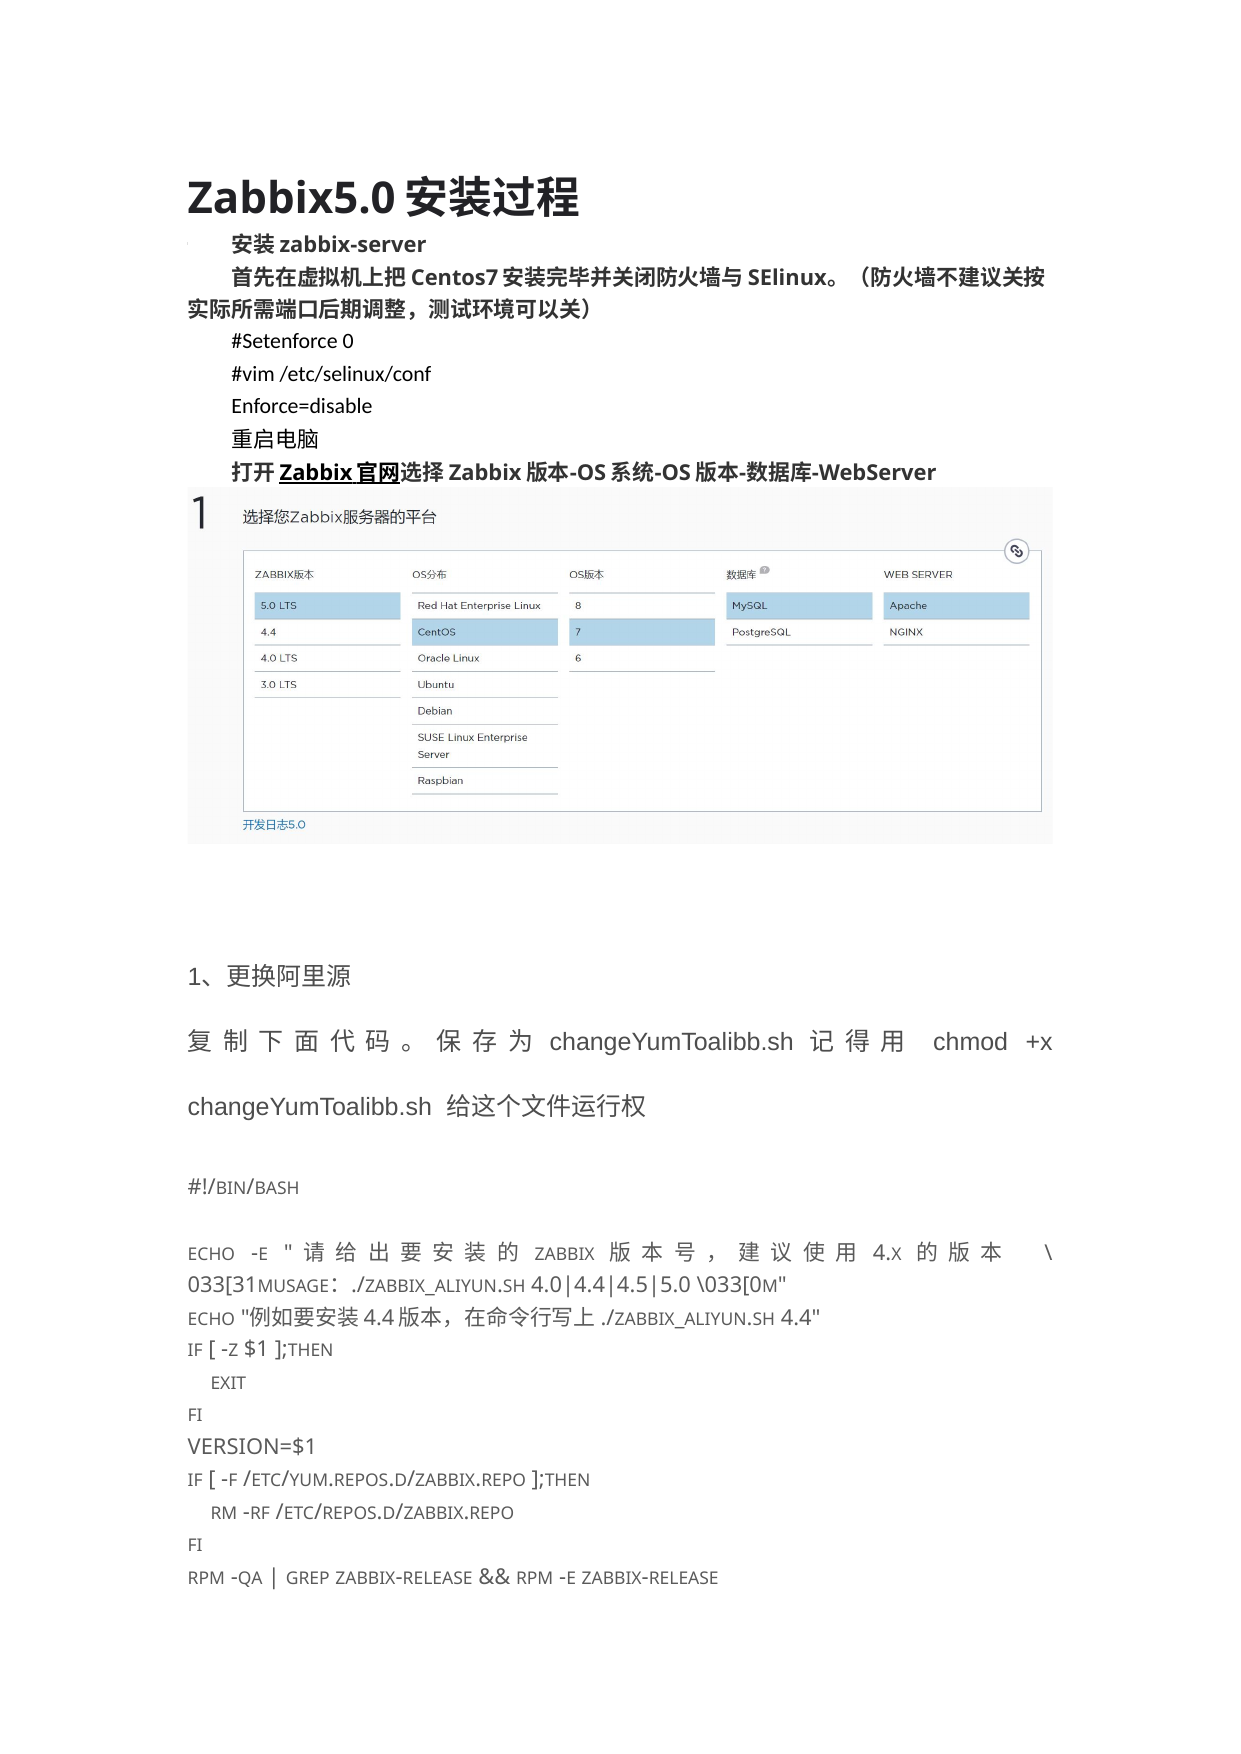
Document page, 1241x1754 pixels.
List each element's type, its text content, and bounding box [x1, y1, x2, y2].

subtitle Zabbix5.0安装过程 [187, 162, 1053, 227]
text 重启电脑 [187, 422, 1053, 454]
subtitle 首先在虚拟机上把Centos7安装完毕并关闭防火墙与SElinux。（防火墙不建议关按实际所需端口后期调整，测试环境可以关） [231, 259, 1053, 324]
text #vim /etc/selinux/conf [187, 357, 1053, 389]
text if [ -f /etc/yum.repos.d/zabbix.repo ];then [187, 1462, 1053, 1494]
text echo "例如要安装4.4版本，在命令行写上 ./zabbix_aliyun.sh 4.4" [187, 1299, 1053, 1332]
text echo -e "请给出要安装的zabbix版本号，建议使用4.x的版本 \033[31musage：./zabbix_aliyun.sh 4.0|4.4|4.5|5.0 \033[0m" [187, 1234, 1053, 1299]
text fi [187, 1397, 1053, 1429]
text #Setenforce 0 [187, 324, 1053, 357]
text rm -rf /etc/repos.d/zabbix.repo [187, 1494, 1053, 1527]
text 一、安装zabbix-server [279, 227, 1053, 259]
picture [187, 487, 1053, 844]
subtitle 打开Zabbix官网选择Zabbix版本-OS系统-OS版本-数据库-WebServer [231, 454, 1053, 487]
text rpm -qa | grep zabbix-release && rpm -e zabbix-release [187, 1559, 1053, 1592]
text exit [187, 1364, 1053, 1397]
text VERSION=$1 [187, 1429, 1053, 1462]
text 复制下面代码。保存为changeYumToalibb.sh记得用 chmod +x changeYumToalibb.sh 给这个文件运行权 [187, 1007, 1053, 1137]
text if [ -z $1 ];then [187, 1332, 1053, 1364]
text fi [187, 1527, 1053, 1559]
list 更换阿里源 [187, 942, 1053, 1007]
text Enforce=disable [187, 389, 1053, 422]
text #!/bin/bash [187, 1169, 1053, 1202]
